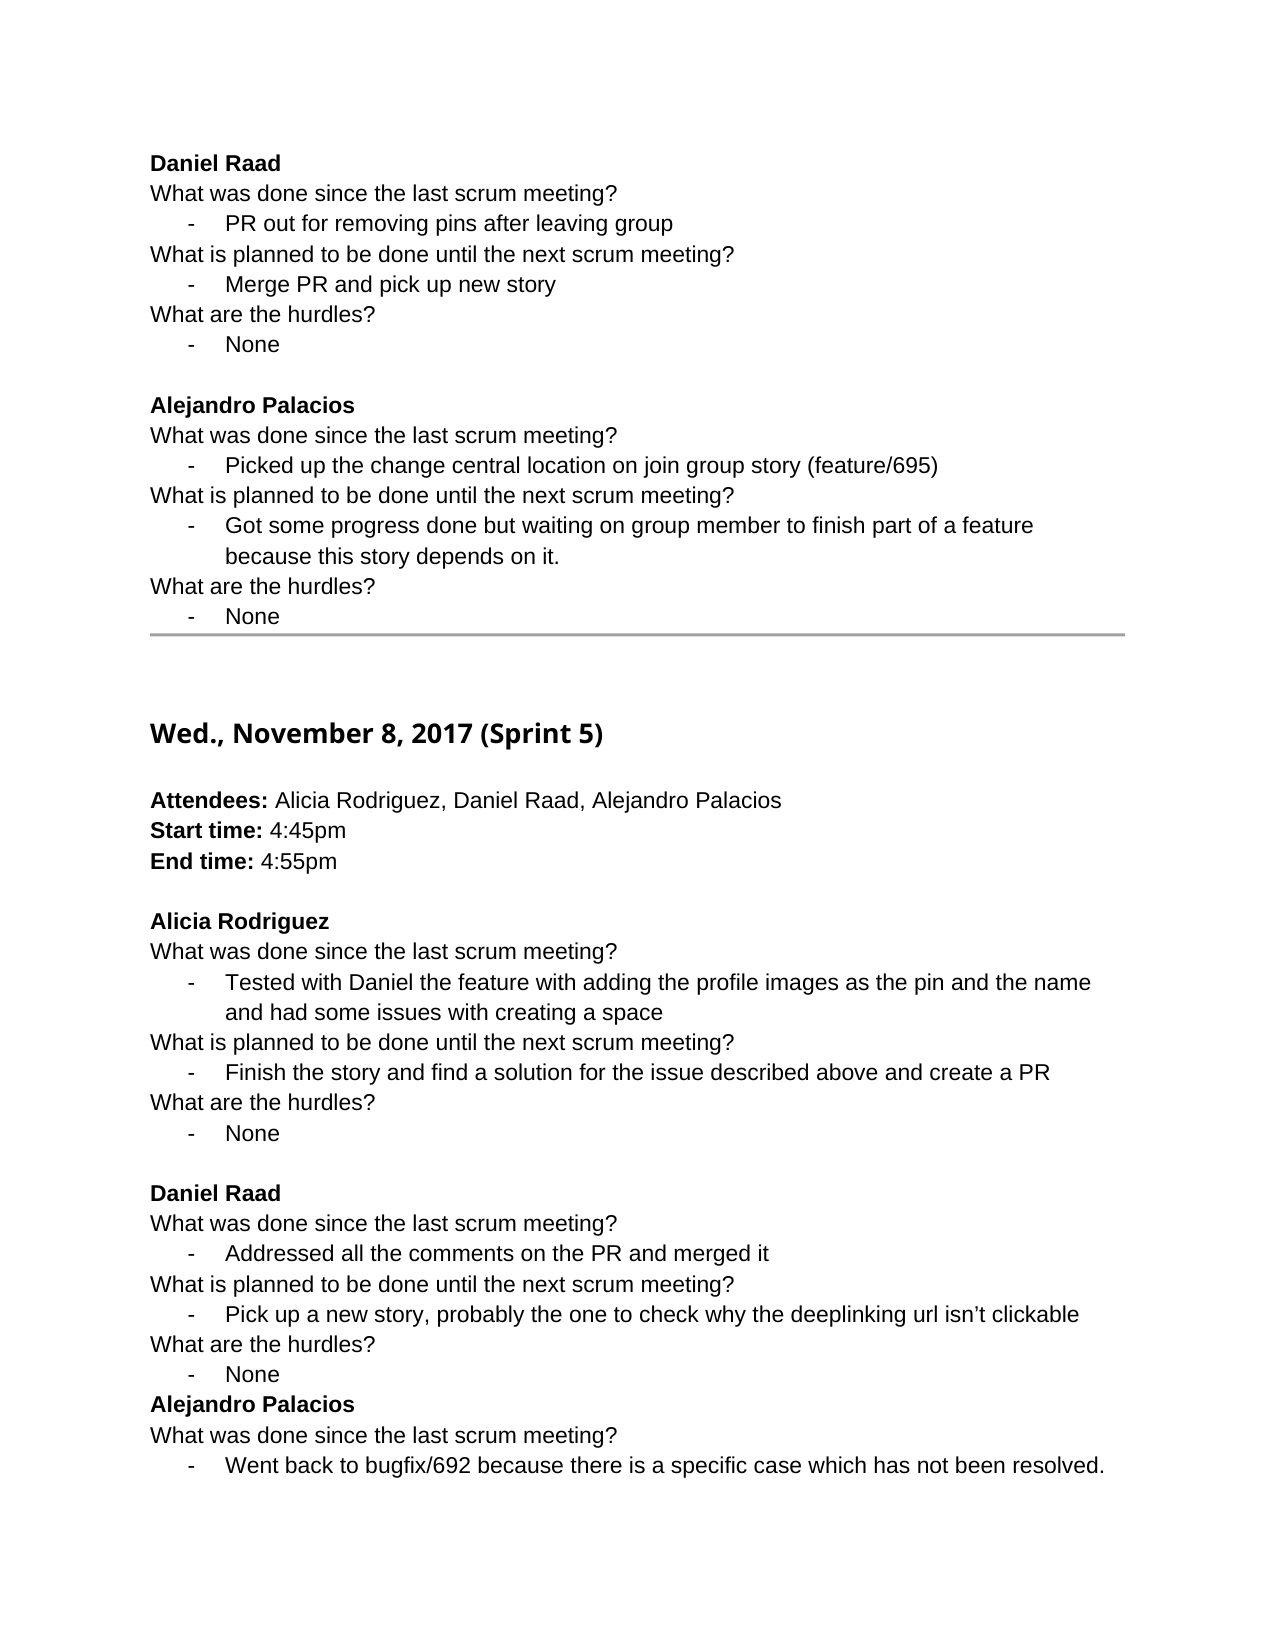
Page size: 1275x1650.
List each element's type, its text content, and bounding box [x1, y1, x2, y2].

text What was done since the last scrum meeting? [150, 938, 1125, 964]
list Merge PR and pick up new story [187, 271, 1125, 297]
list None [187, 1119, 1125, 1146]
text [150, 180, 1125, 207]
text What is planned to be done until the next scrum meeting? [150, 1271, 1125, 1297]
text What was done since the last scrum meeting? [150, 422, 1125, 448]
list Tested with Daniel the feature with adding the profile images as the pin and the name and had some issues with creating a space [187, 968, 1125, 1025]
text What are the hurdles? [150, 1331, 1125, 1357]
text Alejandro Palacios [150, 1391, 1125, 1418]
text End time: 4:55pm [150, 848, 1125, 874]
text Daniel Raad [150, 150, 1125, 176]
list None [187, 331, 1125, 358]
text Alicia Rodriguez [150, 908, 1125, 934]
text What was done since the last scrum meeting? [150, 1422, 1125, 1448]
subtitle Wed., November 8, 2017 (Sprint 5) [150, 714, 1125, 751]
list Finish the story and find a solution for the issue described above and create a PR [187, 1059, 1125, 1085]
list Pick up a new story, probably the one to check why the deeplinking url isn’t clickable [187, 1301, 1125, 1327]
list Went back to bugfix/692 because there is a specific case which has not been resolved. [187, 1452, 1125, 1478]
text Daniel Raad [150, 1180, 1125, 1206]
list None [187, 1361, 1125, 1387]
list Got some progress done but waiting on group member to finish part of a feature because this story depends on it. [187, 512, 1125, 569]
list Addressed all the comments on the PR and merged it [187, 1240, 1125, 1267]
text What are the hurdles? [150, 301, 1125, 327]
text What are the hurdles? [150, 573, 1125, 599]
text Start time: 4:45pm [150, 817, 1125, 844]
text What is planned to be done until the next scrum meeting? [150, 1029, 1125, 1055]
list None [187, 603, 1125, 629]
text What is planned to be done until the next scrum meeting? [150, 482, 1125, 509]
list Picked up the change central location on join group story (feature/695) [187, 452, 1125, 478]
text What are the hurdles? [150, 1089, 1125, 1116]
text Attendees: Alicia Rodriguez, Daniel Raad, Alejandro Palacios [150, 787, 1125, 813]
text What was done since the last scrum meeting? [150, 1210, 1125, 1236]
list PR out for removing pins after leaving group [187, 210, 1125, 237]
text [150, 241, 1125, 267]
text Alejandro Palacios [150, 392, 1125, 418]
